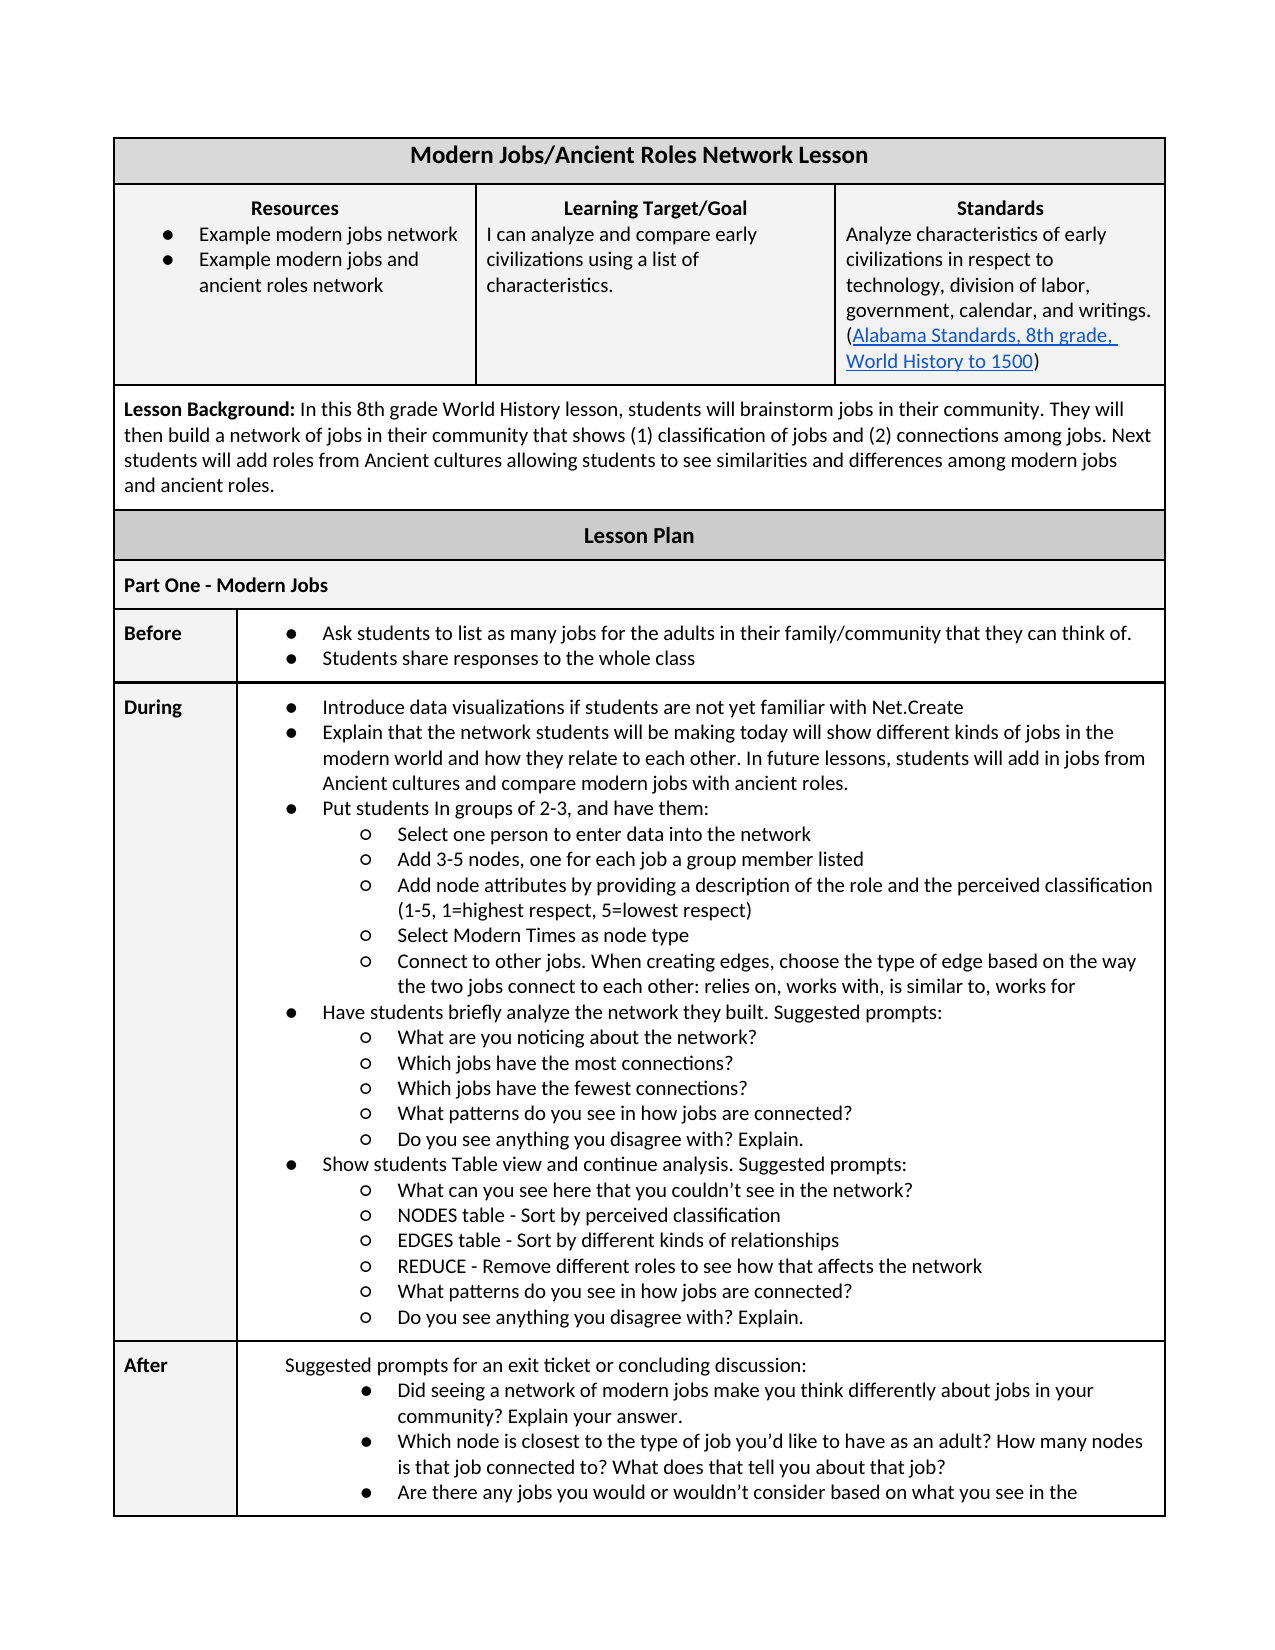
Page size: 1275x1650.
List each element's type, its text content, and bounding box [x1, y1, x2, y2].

table_cell During [115, 684, 236, 1340]
table_header Modern Jobs/Ancient Roles Network Lesson [115, 139, 1164, 183]
table_cell Lesson Plan [115, 511, 1164, 559]
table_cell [238, 1342, 1164, 1515]
table_cell Resources Example modern jobs network Example modern jobs and ancient roles network [115, 185, 475, 384]
table_cell Learning Target/Goal I can analyze and compare early civilizations using a list of characteristics. [477, 185, 834, 384]
table_cell Introduce data visualizations if students are not yet familiar with Net.Create Explain that the network students will be making today will show different kinds of jobs in the modern world and how they relate to each other. In future lessons, students will add in jobs from Ancient cultures and compare modern jobs with ancient roles. Put students In groups of 2-3, and have them: Select one person to enter data into the network Add 3-5 nodes, one for each job a group member listed Add node attributes by providing a description of the role and the perceived classification (1-5, 1=highest respect, 5=lowest respect) Select Modern Times as node type Connect to other jobs. When creating edges, choose the type of edge based on the way the two jobs connect to each other: relies on, works with, is similar to, works for Have students briefly analyze the network they built. Suggested prompts: What are you noticing about the network? Which jobs have the most connections? Which jobs have the fewest connections? What patterns do you see in how jobs are connected? Do you see anything you disagree with? Explain. Show students Table view and continue analysis. Suggested prompts: What can you see here that you couldn’t see in the network? NODES table - Sort by perceived classification EDGES table - Sort by different kinds of relationships REDUCE - Remove different roles to see how that affects the network What patterns do you see in how jobs are connected? Do you see anything you disagree with? Explain. [238, 684, 1164, 1340]
table_cell Standards Analyze characteristics of early civilizations in respect to technology, division of labor, government, calendar, and writings.(Alabama Standards, 8th grade, World History to 1500) [836, 185, 1164, 384]
table_cell Lesson Background: In this 8th grade World History lesson, students will brainstorm jobs in their community. They will then build a network of jobs in their community that shows (1) classification of jobs and (2) connections among jobs. Next students will add roles from Ancient cultures allowing students to see similarities and differences among modern jobs and ancient roles. [115, 386, 1164, 508]
table_cell Part One - Modern Jobs [115, 561, 1164, 608]
table_cell After [115, 1342, 236, 1515]
table_cell Ask students to list as many jobs for the adults in their family/community that they can think of. Students share responses to the whole class [238, 610, 1164, 681]
table_cell Before [115, 610, 236, 681]
